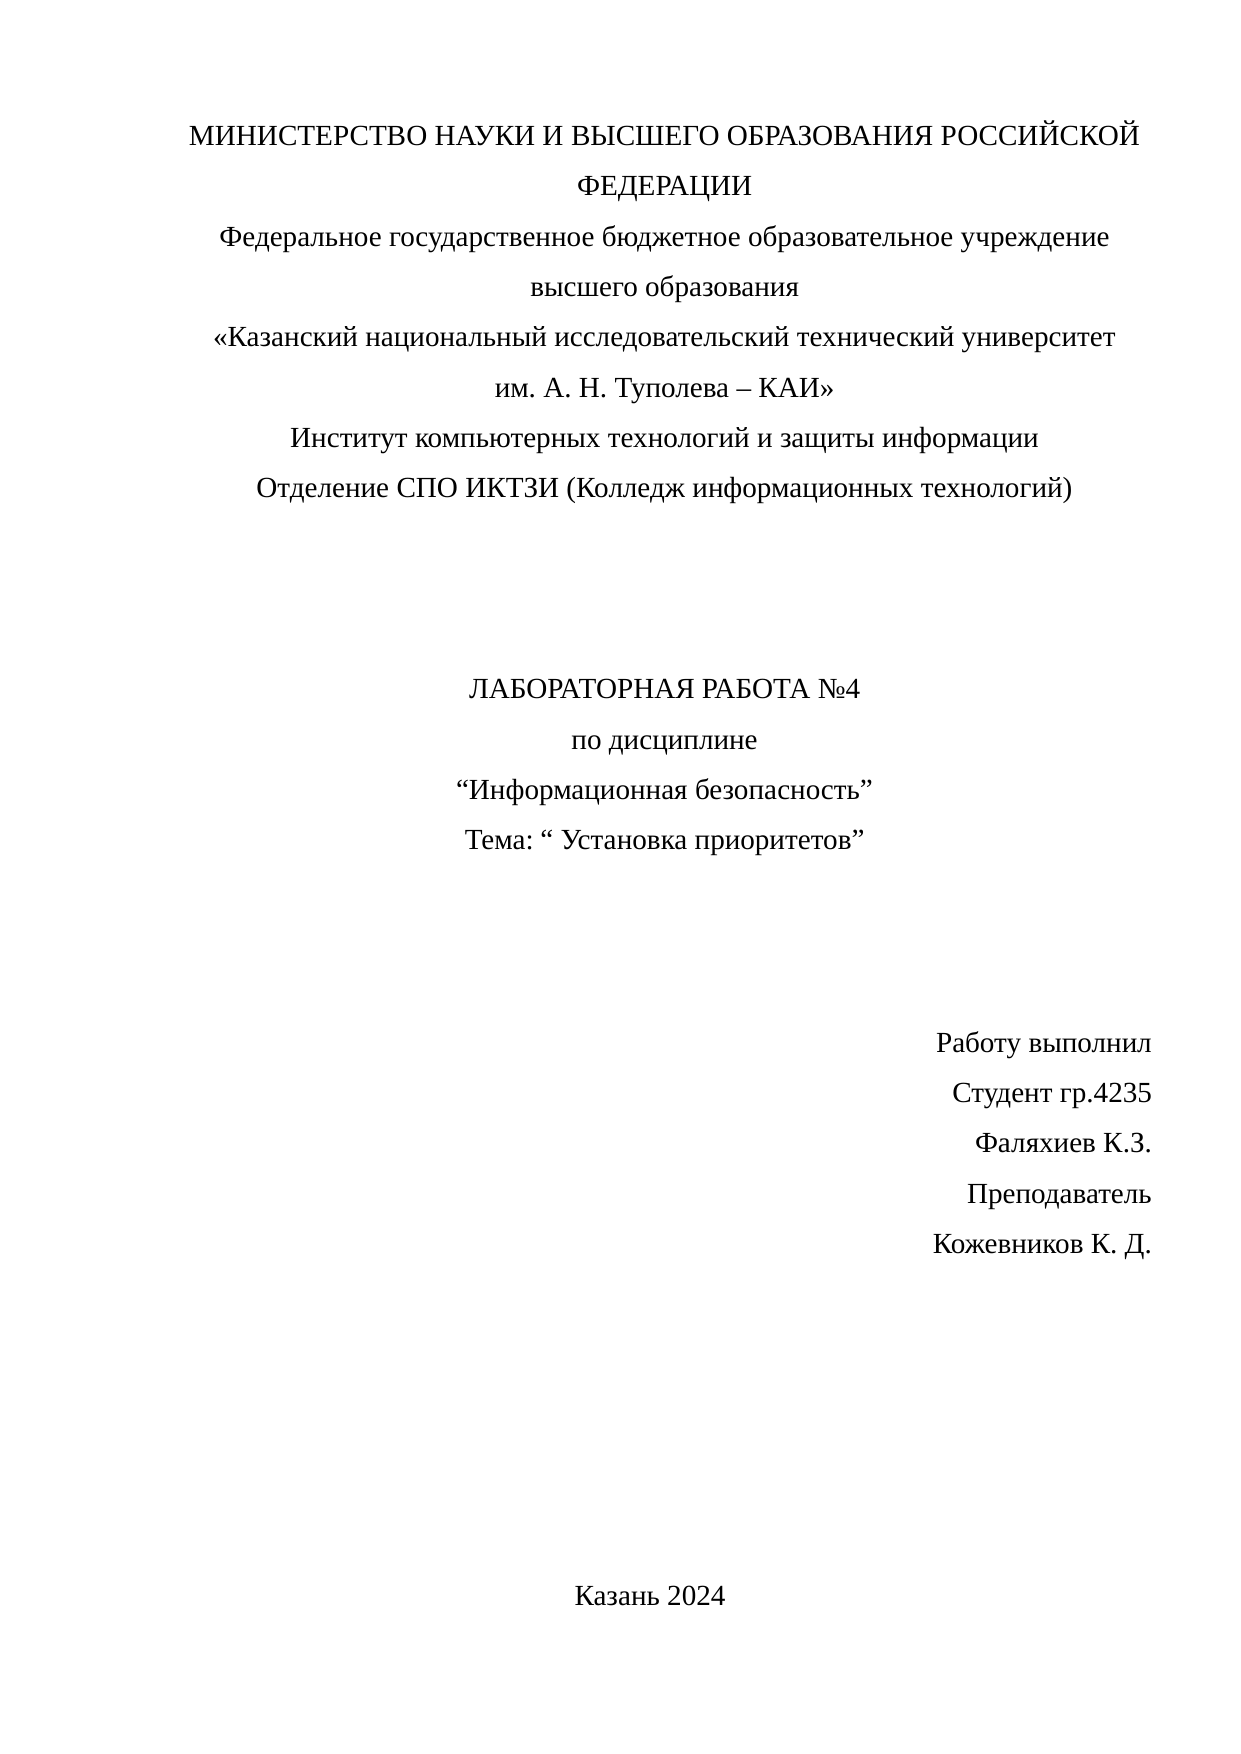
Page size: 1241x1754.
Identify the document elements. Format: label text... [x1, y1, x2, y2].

text Федеральное государственное бюджетное образовательное учреждение высшего образования [177, 219, 1152, 303]
text Студент гр.4235 [177, 1075, 1152, 1109]
text Казань 2024 [177, 1578, 1152, 1612]
text Кожевников К. Д. [177, 1226, 1152, 1259]
text “Информационная безопасность” [177, 772, 1152, 806]
text Преподаватель [177, 1176, 1152, 1209]
text Фаляхиев К.З. [177, 1125, 1152, 1159]
text Тема: “ Установка приоритетов” [177, 822, 1152, 856]
text Отделение СПО ИКТЗИ (Колледж информационных технологий) [177, 470, 1152, 504]
text ЛАБОРАТОРНАЯ РАБОТА №4 [177, 672, 1152, 705]
text МИНИСТЕРСТВО НАУКИ И ВЫСШЕГО ОБРАЗОВАНИЯ РОССИЙСКОЙ ФЕДЕРАЦИИ [177, 118, 1152, 202]
text по дисциплине [177, 722, 1152, 755]
text «Казанский национальный исследовательский технический университет [177, 319, 1152, 353]
text им. А. Н. Туполева – КАИ» [177, 370, 1152, 403]
text Институт компьютерных технологий и защиты информации [177, 420, 1152, 453]
text Работу выполнил [177, 1025, 1152, 1058]
